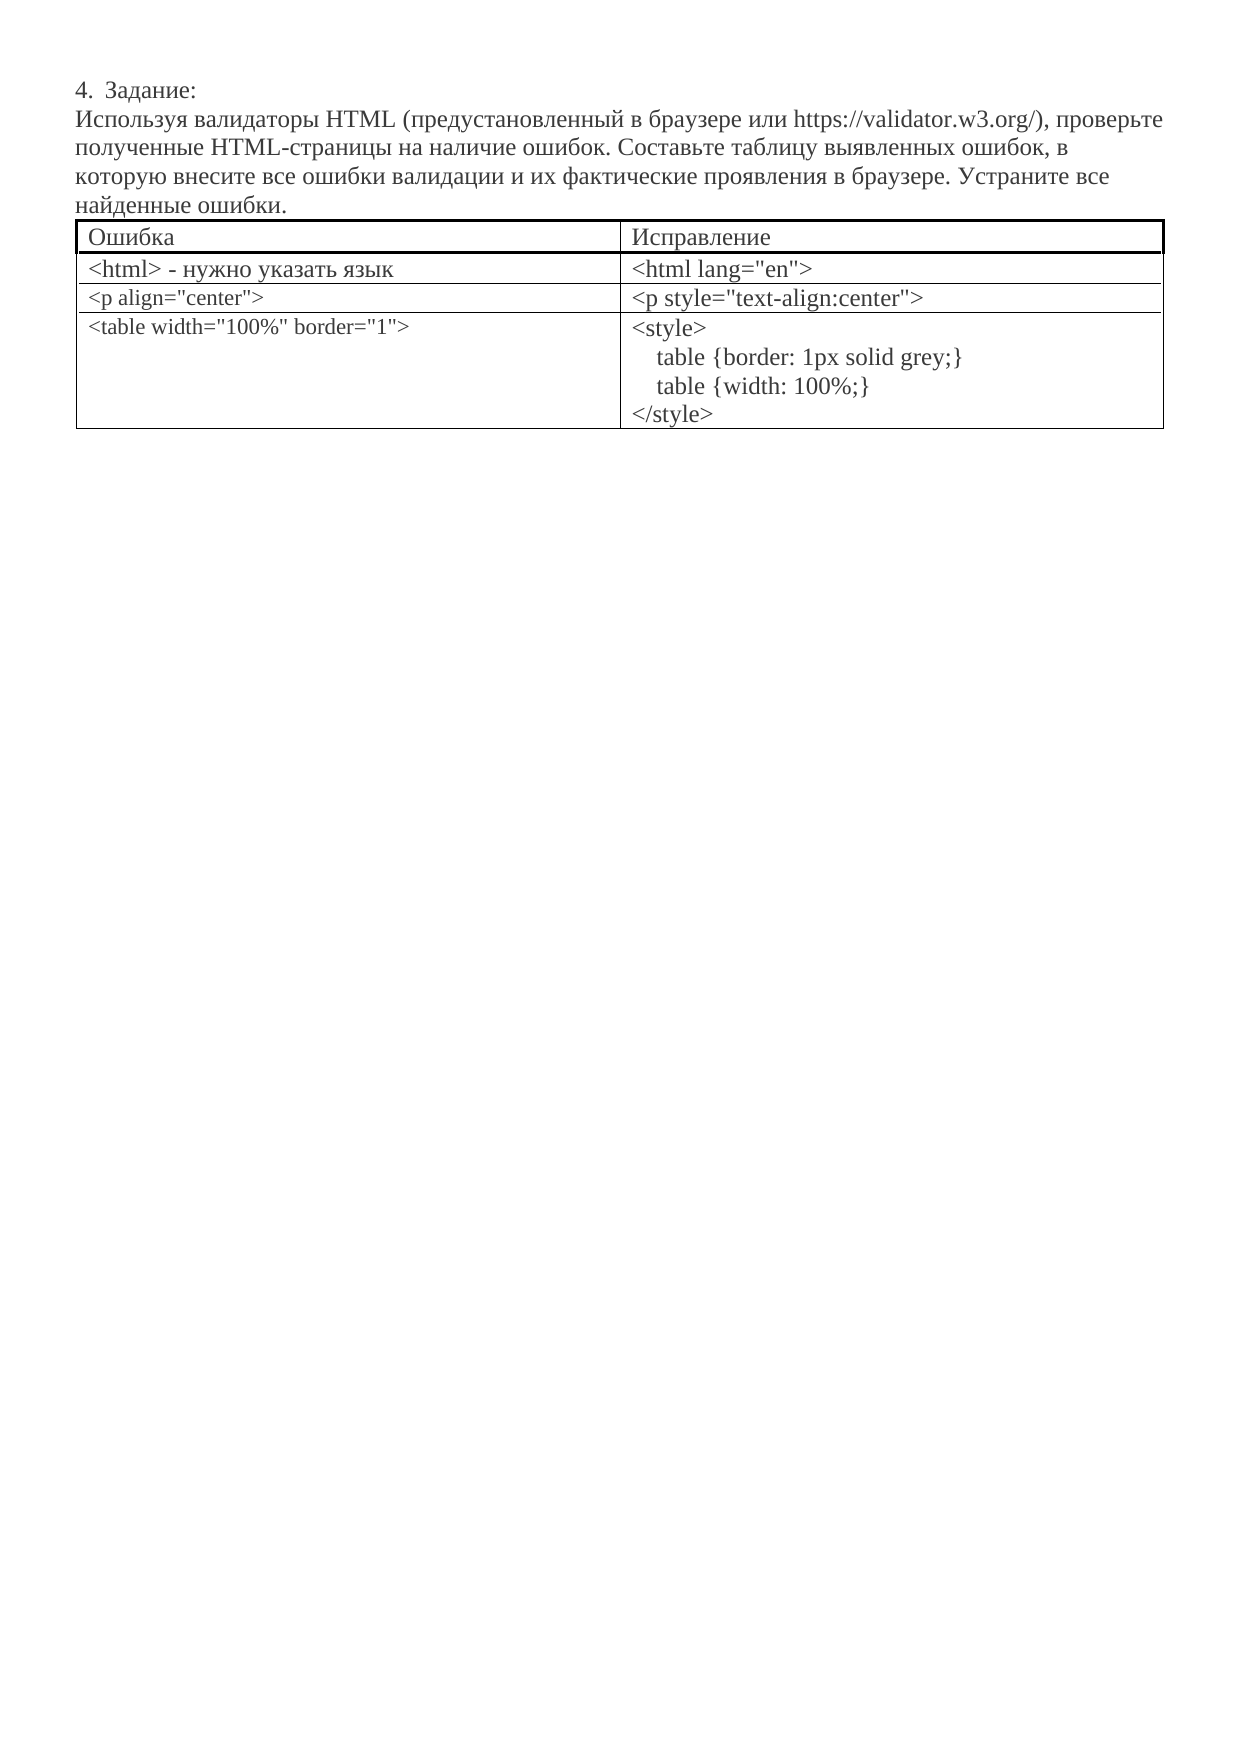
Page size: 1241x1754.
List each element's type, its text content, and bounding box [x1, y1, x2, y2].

table_cell <table width="100%" border="1"> [77, 312, 620, 428]
table_header Ошибка [78, 222, 620, 251]
list Задание: [75, 75, 1165, 104]
table_cell <p align="center"> [77, 283, 620, 312]
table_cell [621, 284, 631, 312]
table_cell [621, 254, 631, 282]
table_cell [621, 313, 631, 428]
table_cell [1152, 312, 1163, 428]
text Используя валидаторы HTML (предустановленный в браузере или https://validator.w3.org/), проверьте полученные HTML-страницы на наличие ошибок. Составьте таблицу выявленных ошибок, в которую внесите все ошибки валидации и их фактические проявления в браузере. Устраните все найденные ошибки. [75, 104, 1165, 219]
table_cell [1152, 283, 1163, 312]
table_header Исправление [621, 222, 1162, 251]
table_cell <html> - нужно указать язык [77, 251, 620, 282]
